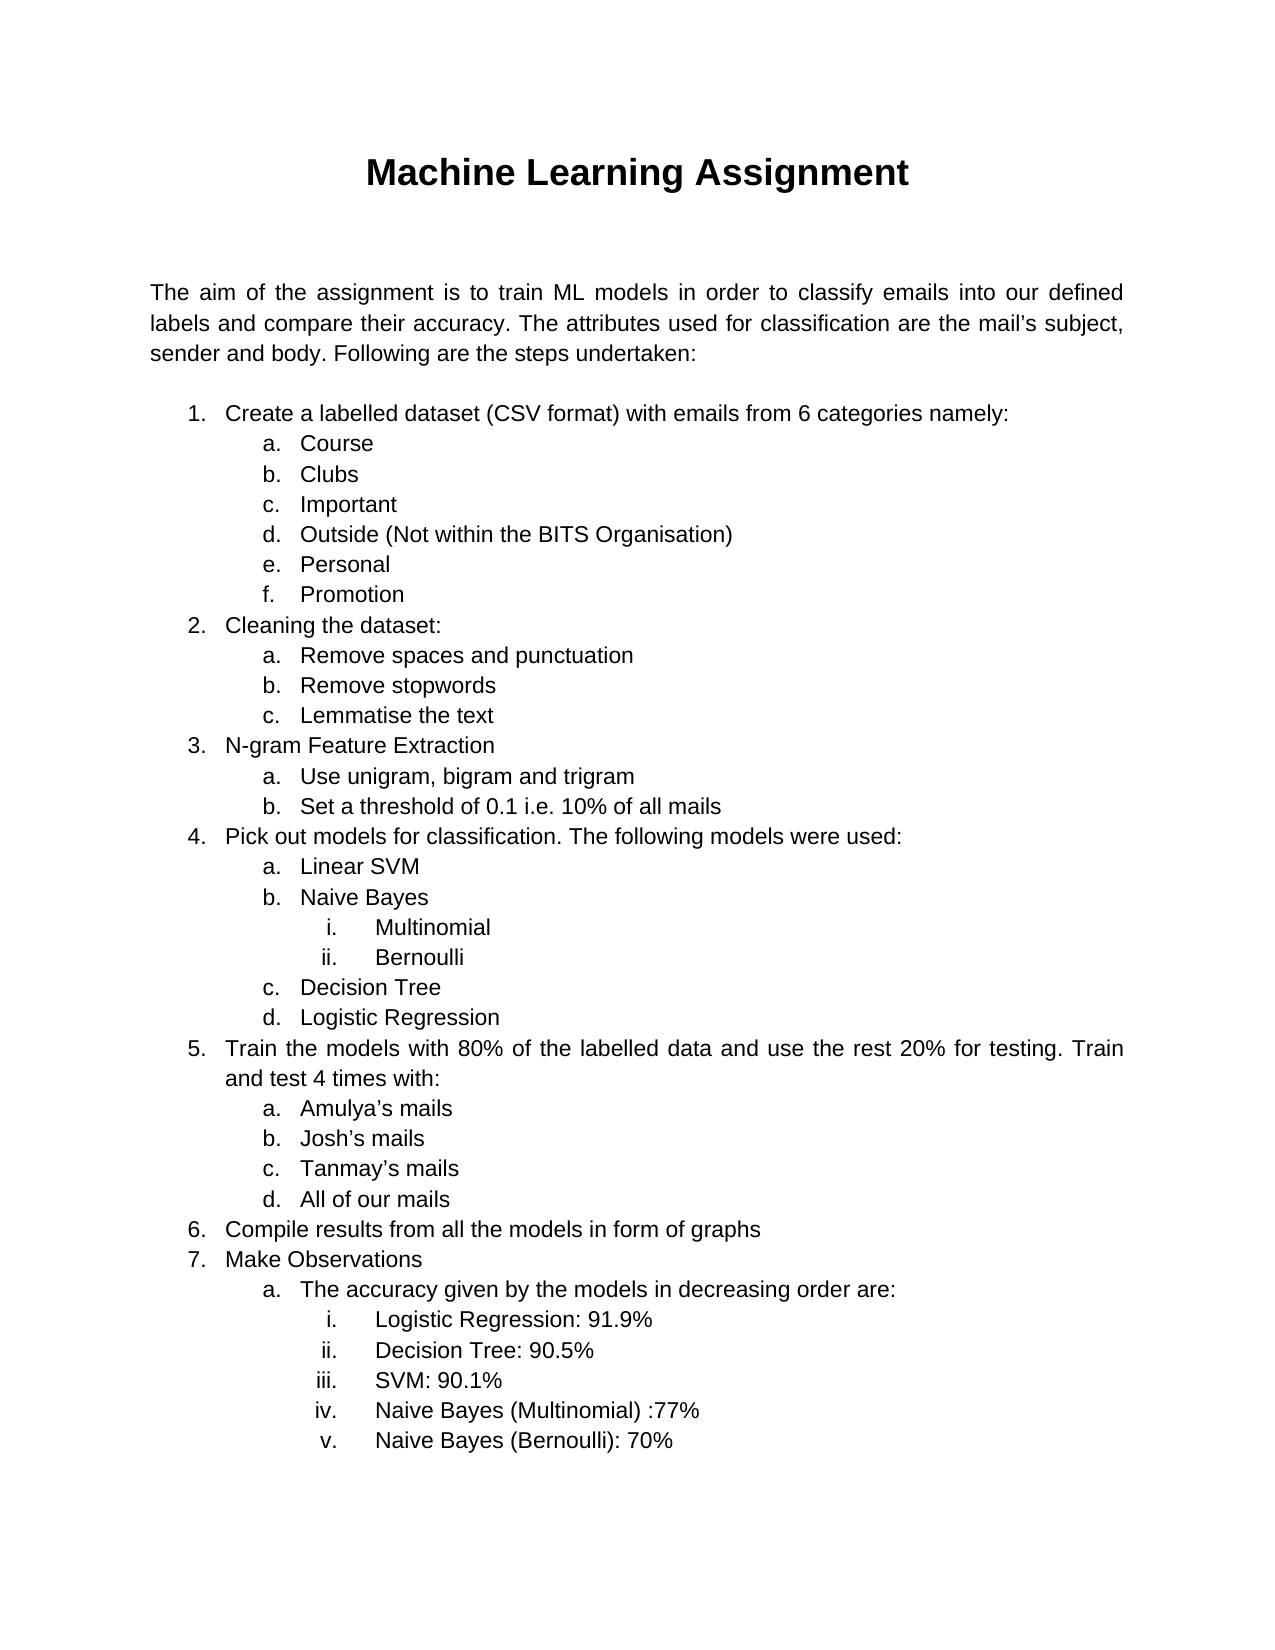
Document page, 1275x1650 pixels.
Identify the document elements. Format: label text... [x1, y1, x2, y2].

text Machine Learning Assignment [150, 150, 1125, 193]
list Bernoulli [337, 944, 1125, 970]
list Logistic Regression [262, 1004, 1125, 1031]
list Pick out models for classification. The following models were used: [187, 823, 1125, 849]
list Create a labelled dataset (CSV format) with emails from 6 categories namely: [187, 400, 1125, 427]
list Tanmay’s mails [262, 1155, 1125, 1182]
list Lemmatise the text [262, 702, 1125, 729]
list N-gram Feature Extraction [187, 732, 1125, 759]
list Personal [262, 551, 1125, 578]
list Set a threshold of 0.1 i.e. 10% of all mails [262, 793, 1125, 819]
list Clubs [262, 461, 1125, 487]
list Multinomial [337, 914, 1125, 940]
list Naive Bayes (Bernoulli): 70% [337, 1427, 1125, 1454]
text The aim of the assignment is to train ML models in order to classify emails into our defined labels and compare their accuracy. The attributes used for classification are the mail’s subject, sender and body. Following are the steps undertaken: [150, 279, 1125, 366]
list The accuracy given by the models in decreasing order are: [262, 1276, 1125, 1303]
list Promotion [262, 581, 1125, 608]
list Linear SVM [262, 853, 1125, 880]
list Decision Tree [262, 974, 1125, 1001]
list Make Observations [187, 1246, 1125, 1272]
list Remove spaces and punctuation [262, 642, 1125, 668]
list Cleaning the dataset: [187, 612, 1125, 638]
list Important [262, 491, 1125, 517]
list Compile results from all the models in form of graphs [187, 1216, 1125, 1242]
list Decision Tree: 90.5% [337, 1337, 1125, 1363]
list Use unigram, bigram and trigram [262, 763, 1125, 789]
list Naive Bayes (Multinomial) :77% [337, 1397, 1125, 1423]
list SVM: 90.1% [337, 1367, 1125, 1393]
list Train the models with 80% of the labelled data and use the rest 20% for testing. Train and test 4 times with: [187, 1034, 1125, 1091]
list Logistic Regression: 91.9% [337, 1306, 1125, 1333]
list Remove stopwords [262, 672, 1125, 698]
list Naive Bayes [262, 883, 1125, 910]
list All of our mails [262, 1186, 1125, 1212]
list Amulya’s mails [262, 1095, 1125, 1121]
list Josh’s mails [262, 1125, 1125, 1152]
list Course [262, 430, 1125, 457]
list Outside (Not within the BITS Organisation) [262, 521, 1125, 547]
